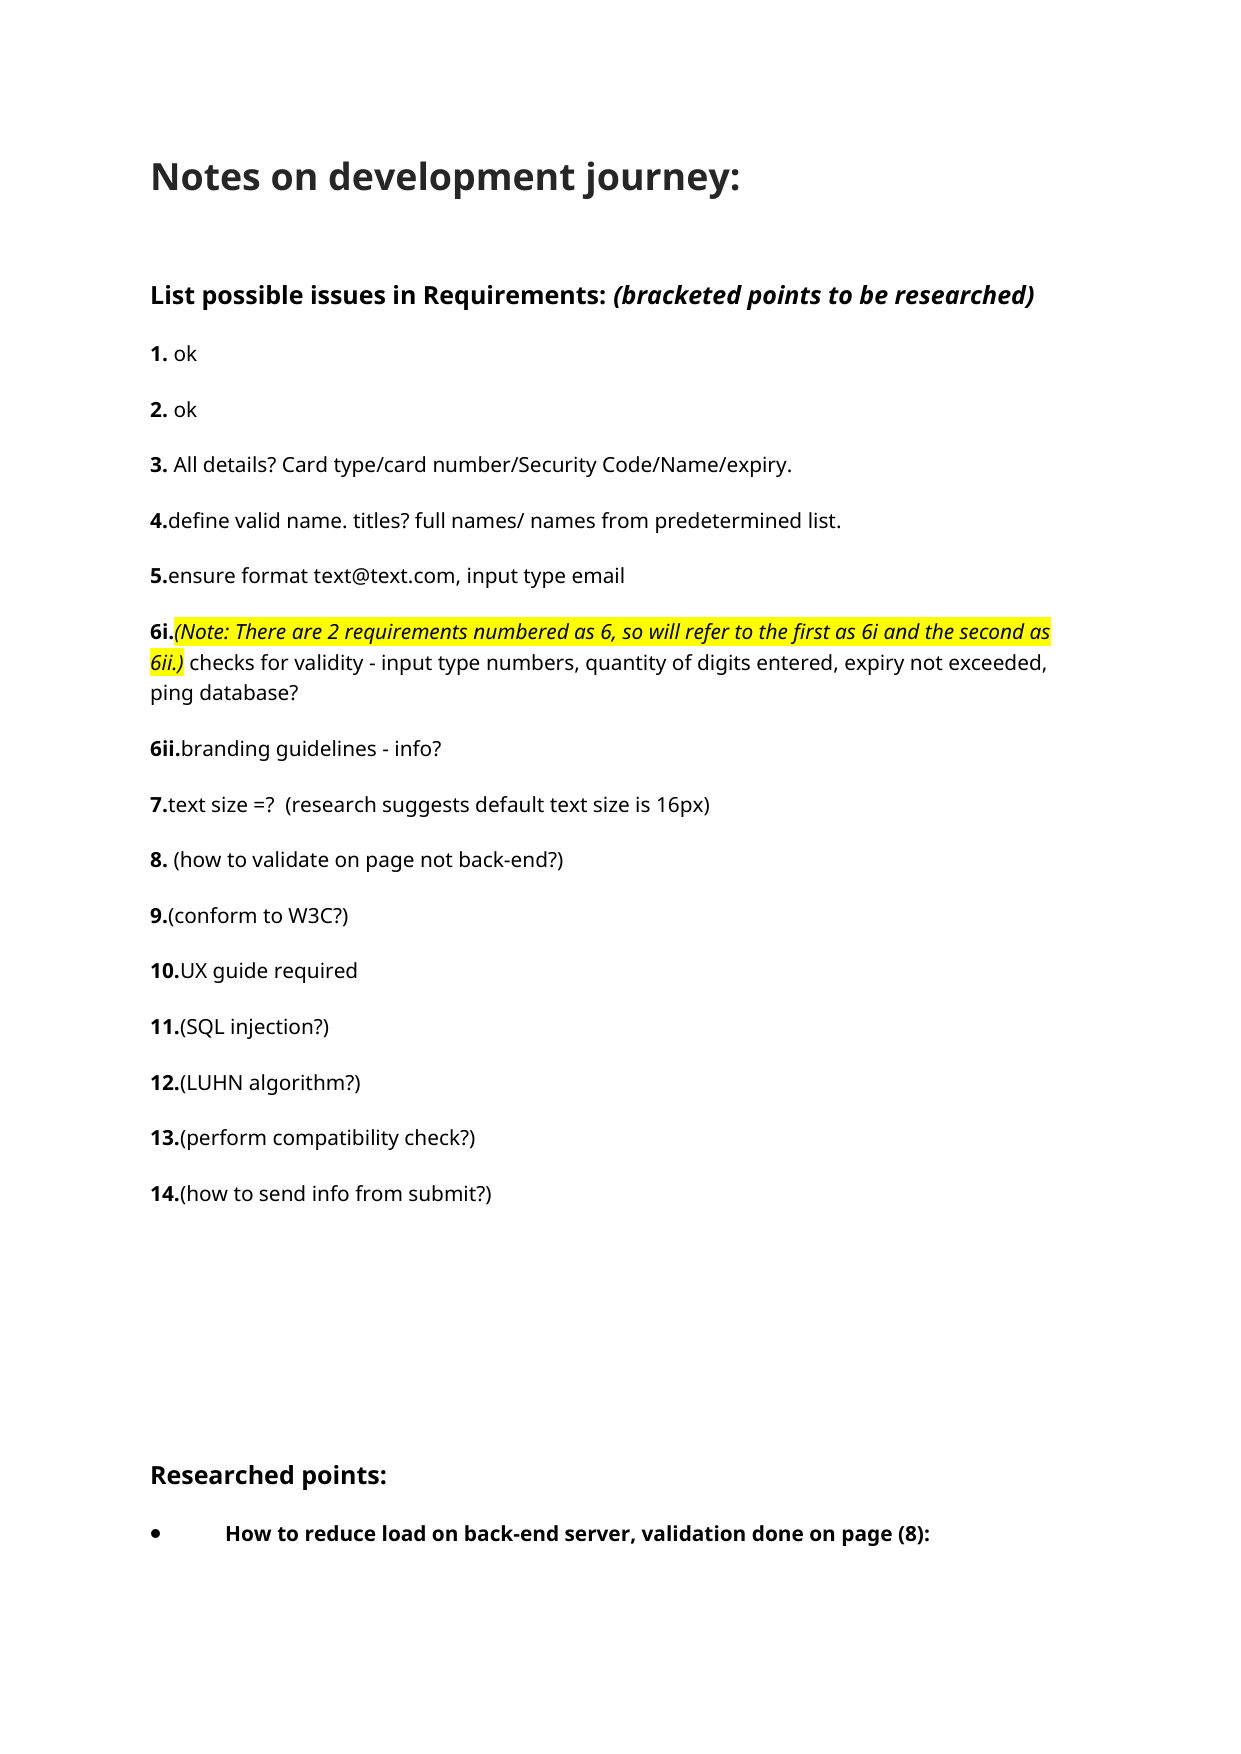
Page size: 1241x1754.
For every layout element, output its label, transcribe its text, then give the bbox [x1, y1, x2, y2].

text 6i.(Note: There are 2 requirements numbered as 6, so will refer to the first as 6i and the second as 6ii.) checks for validity - input type numbers, quantity of digits entered, expiry not exceeded, ping database? [150, 617, 1090, 707]
text 14.(how to send info from submit?) [150, 1179, 1090, 1208]
text 3. All details? Card type/card number/Security Code/Name/expiry. [150, 450, 1090, 479]
text 8. (how to validate on page not back-end?) [150, 845, 1090, 874]
text 1. ok [150, 339, 1090, 368]
text 13.(perform compatibility check?) [150, 1123, 1090, 1152]
text 2. ok [150, 395, 1090, 423]
text 9.(conform to W3C?) [150, 901, 1090, 929]
text Researched points: [150, 1457, 1090, 1491]
text 6ii.branding guidelines - info? [150, 734, 1090, 763]
text 12.(LUHN algorithm?) [150, 1068, 1090, 1096]
text 5.ensure format text@text.com, input type email [150, 562, 1090, 590]
title Notes on development journey: [150, 150, 1090, 201]
text 7.text size =? (research suggests default text size is 16px) [150, 790, 1090, 818]
text 11.(SQL injection?) [150, 1012, 1090, 1041]
text 10.UX guide required [150, 957, 1090, 985]
text List possible issues in Requirements: (bracketed points to be researched) [150, 277, 1090, 311]
text 4.define valid name. titles? full names/ names from predetermined list. [150, 506, 1090, 534]
text ⦁ How to reduce load on back-end server, validation done on page (8): [150, 1519, 1090, 1547]
